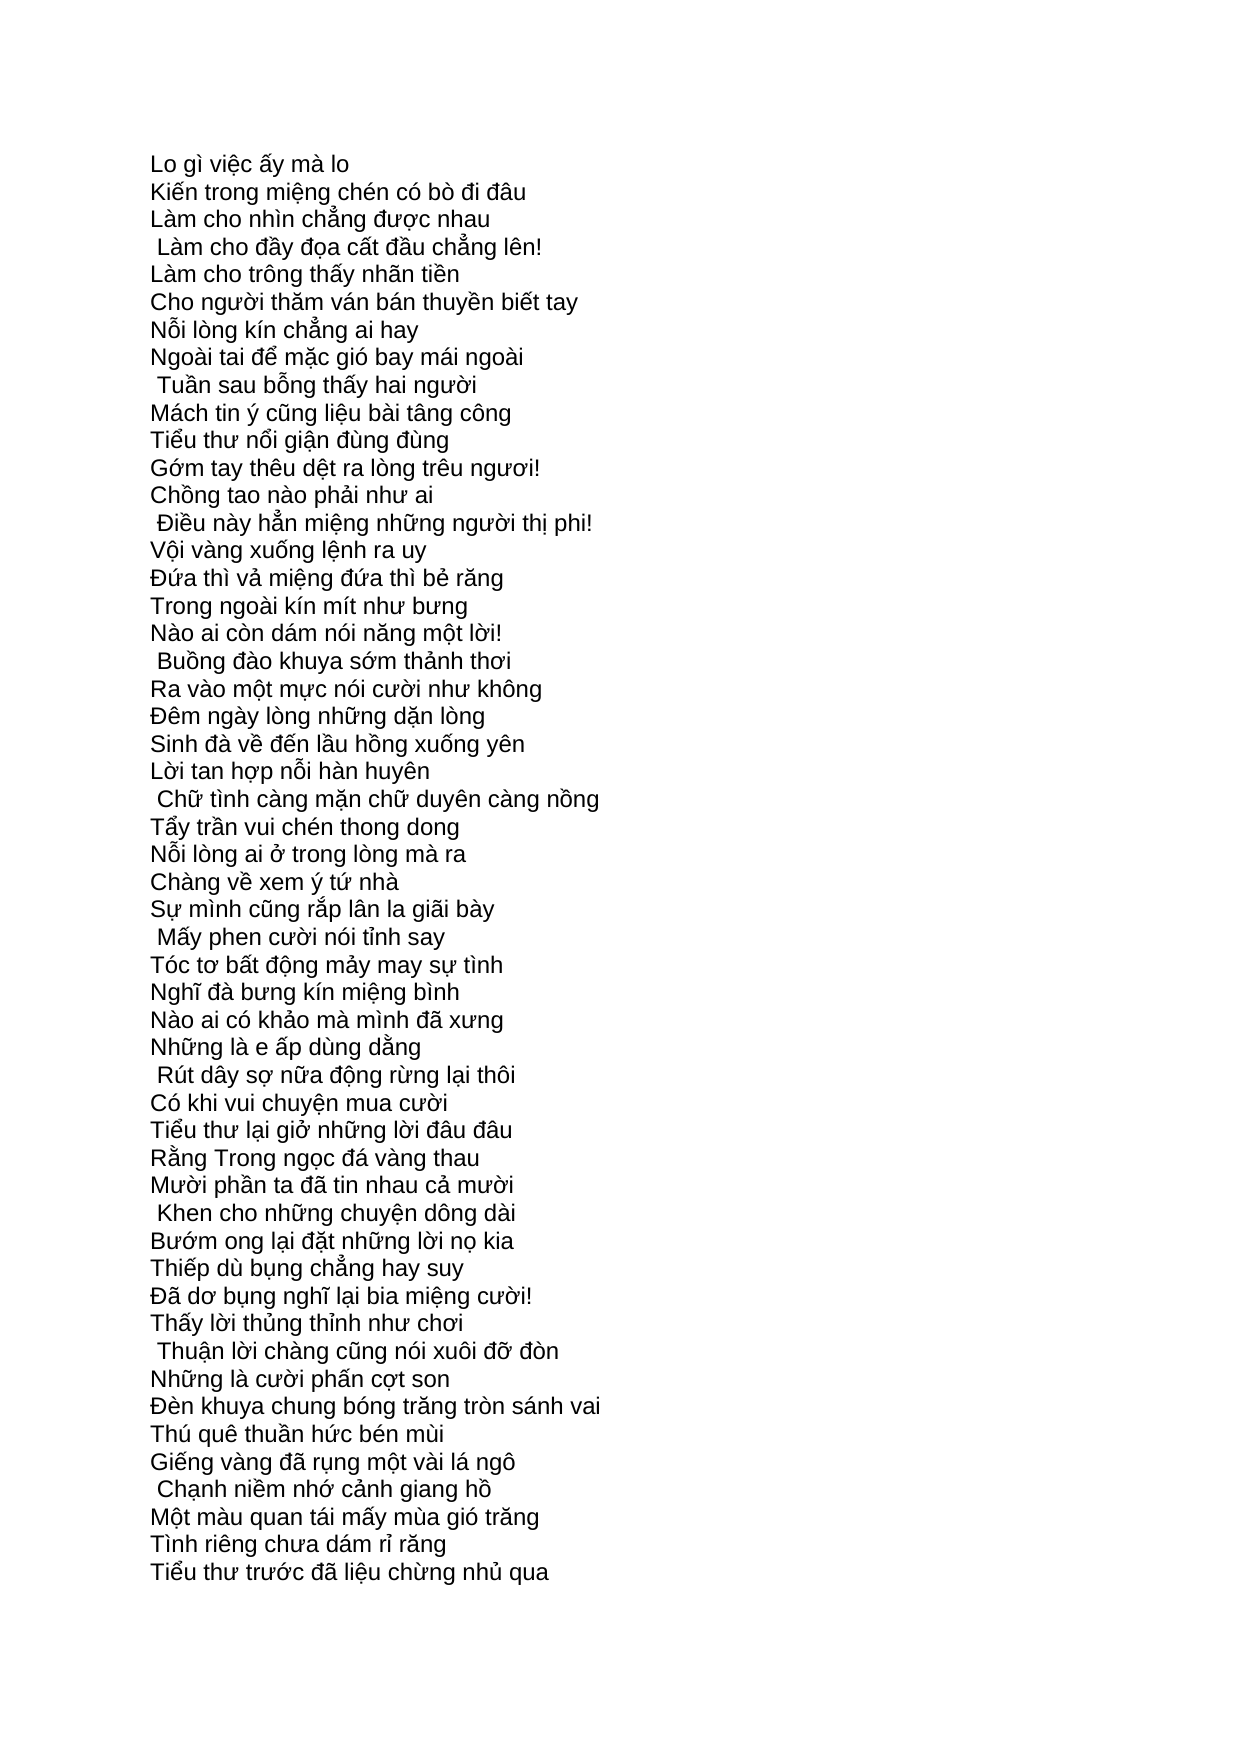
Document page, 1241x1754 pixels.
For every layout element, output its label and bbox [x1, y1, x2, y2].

text [150, 150, 1090, 1585]
